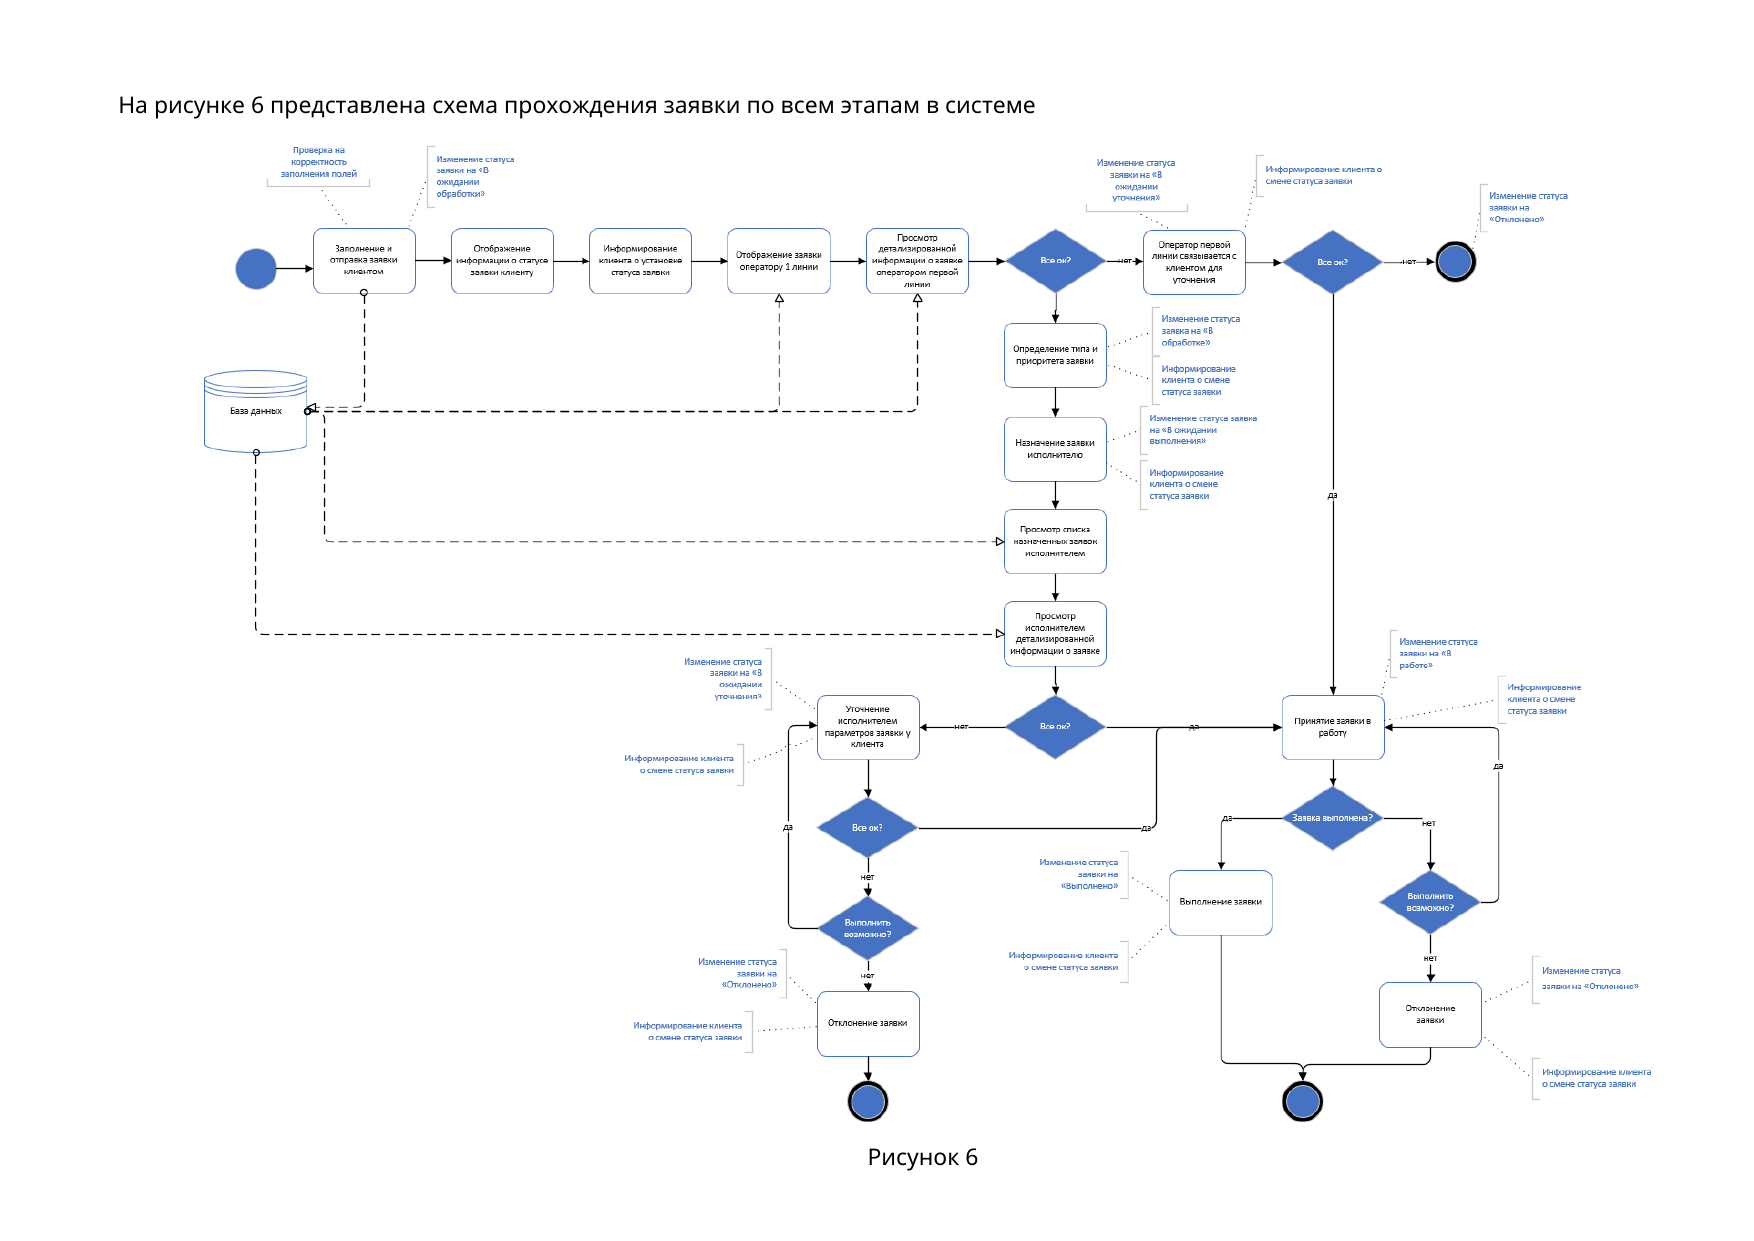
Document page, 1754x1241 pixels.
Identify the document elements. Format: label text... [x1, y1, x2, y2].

text Рисунок 6 [118, 1141, 1728, 1172]
text На рисунке 6 представлена схема прохождения заявки по всем этапам в системе [118, 89, 1728, 120]
picture [183, 139, 1663, 1122]
